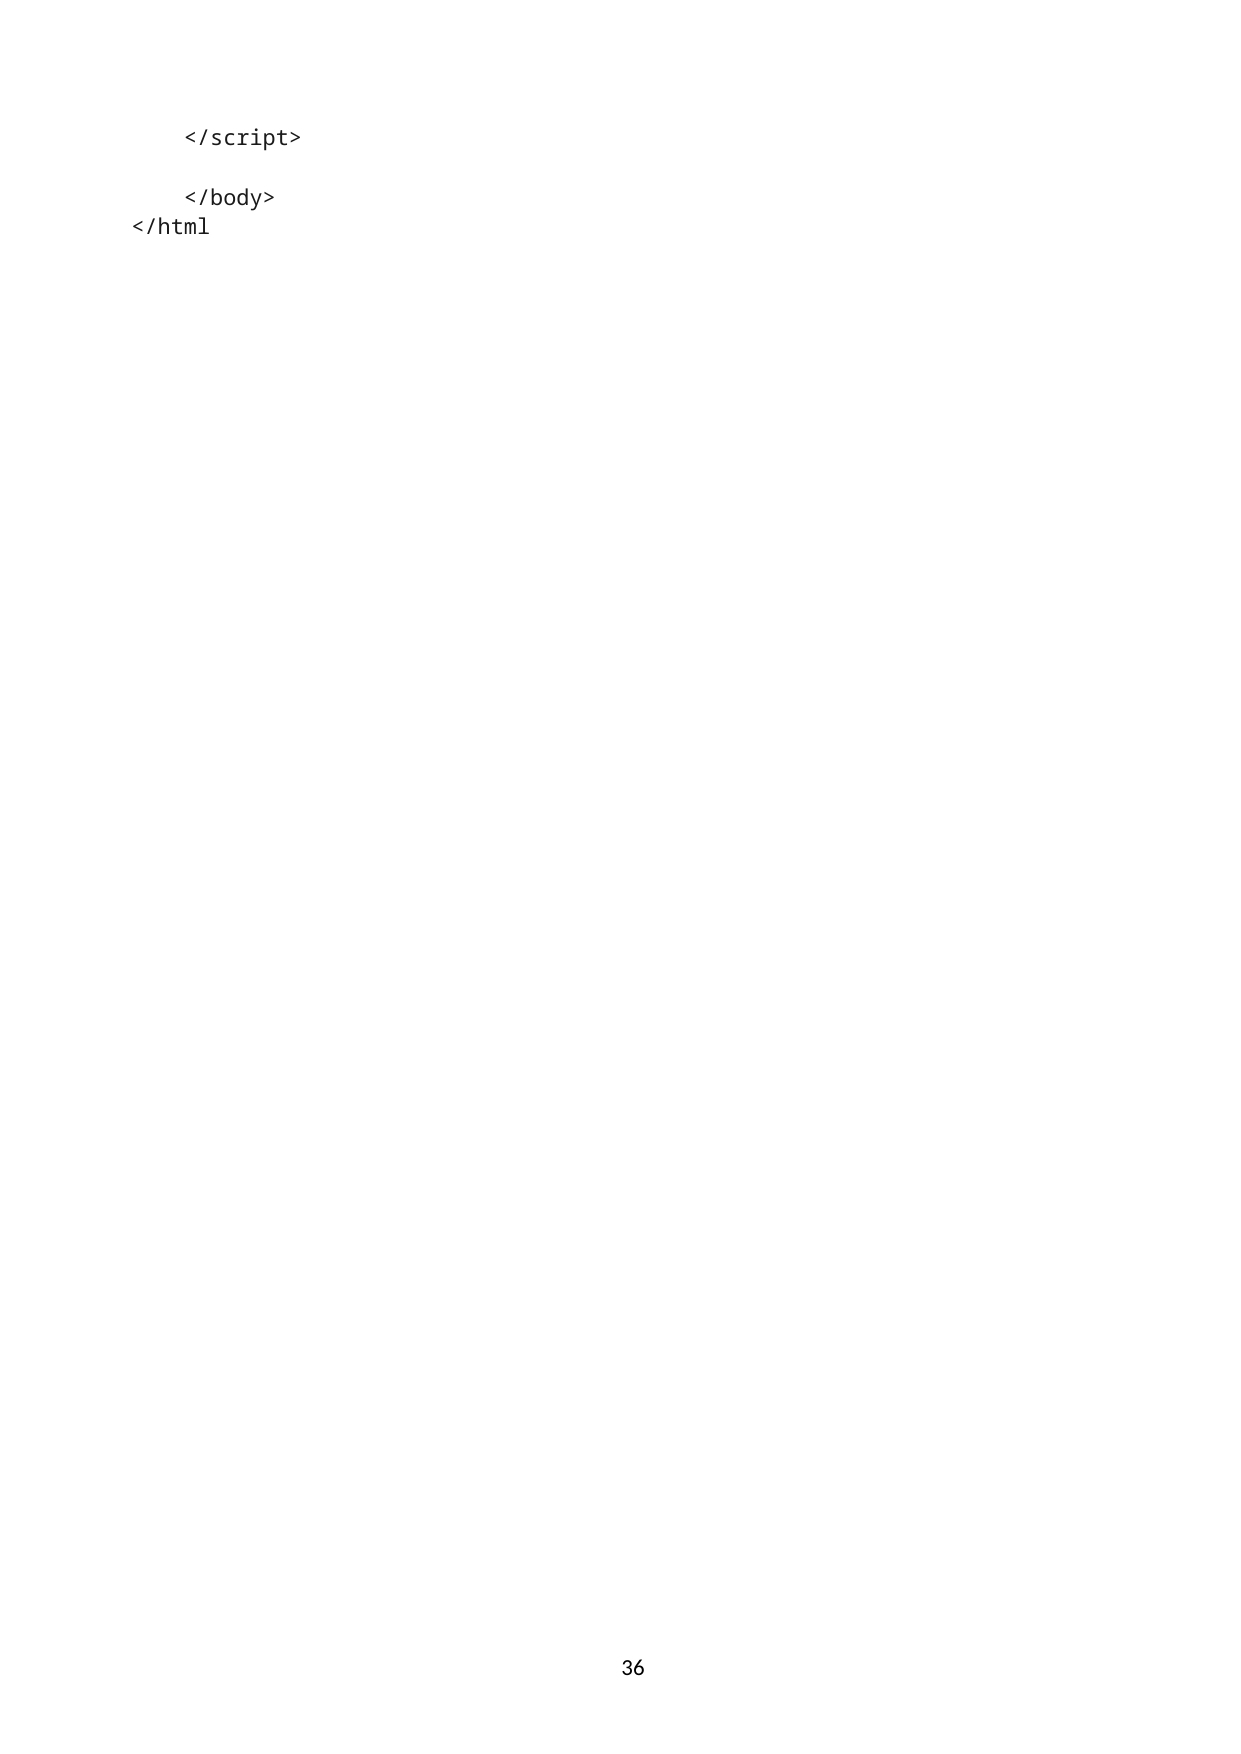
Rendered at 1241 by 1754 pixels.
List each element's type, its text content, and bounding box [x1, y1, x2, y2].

text </html [131, 211, 1134, 241]
text </script> [131, 122, 1134, 152]
text </body> [131, 181, 1134, 211]
